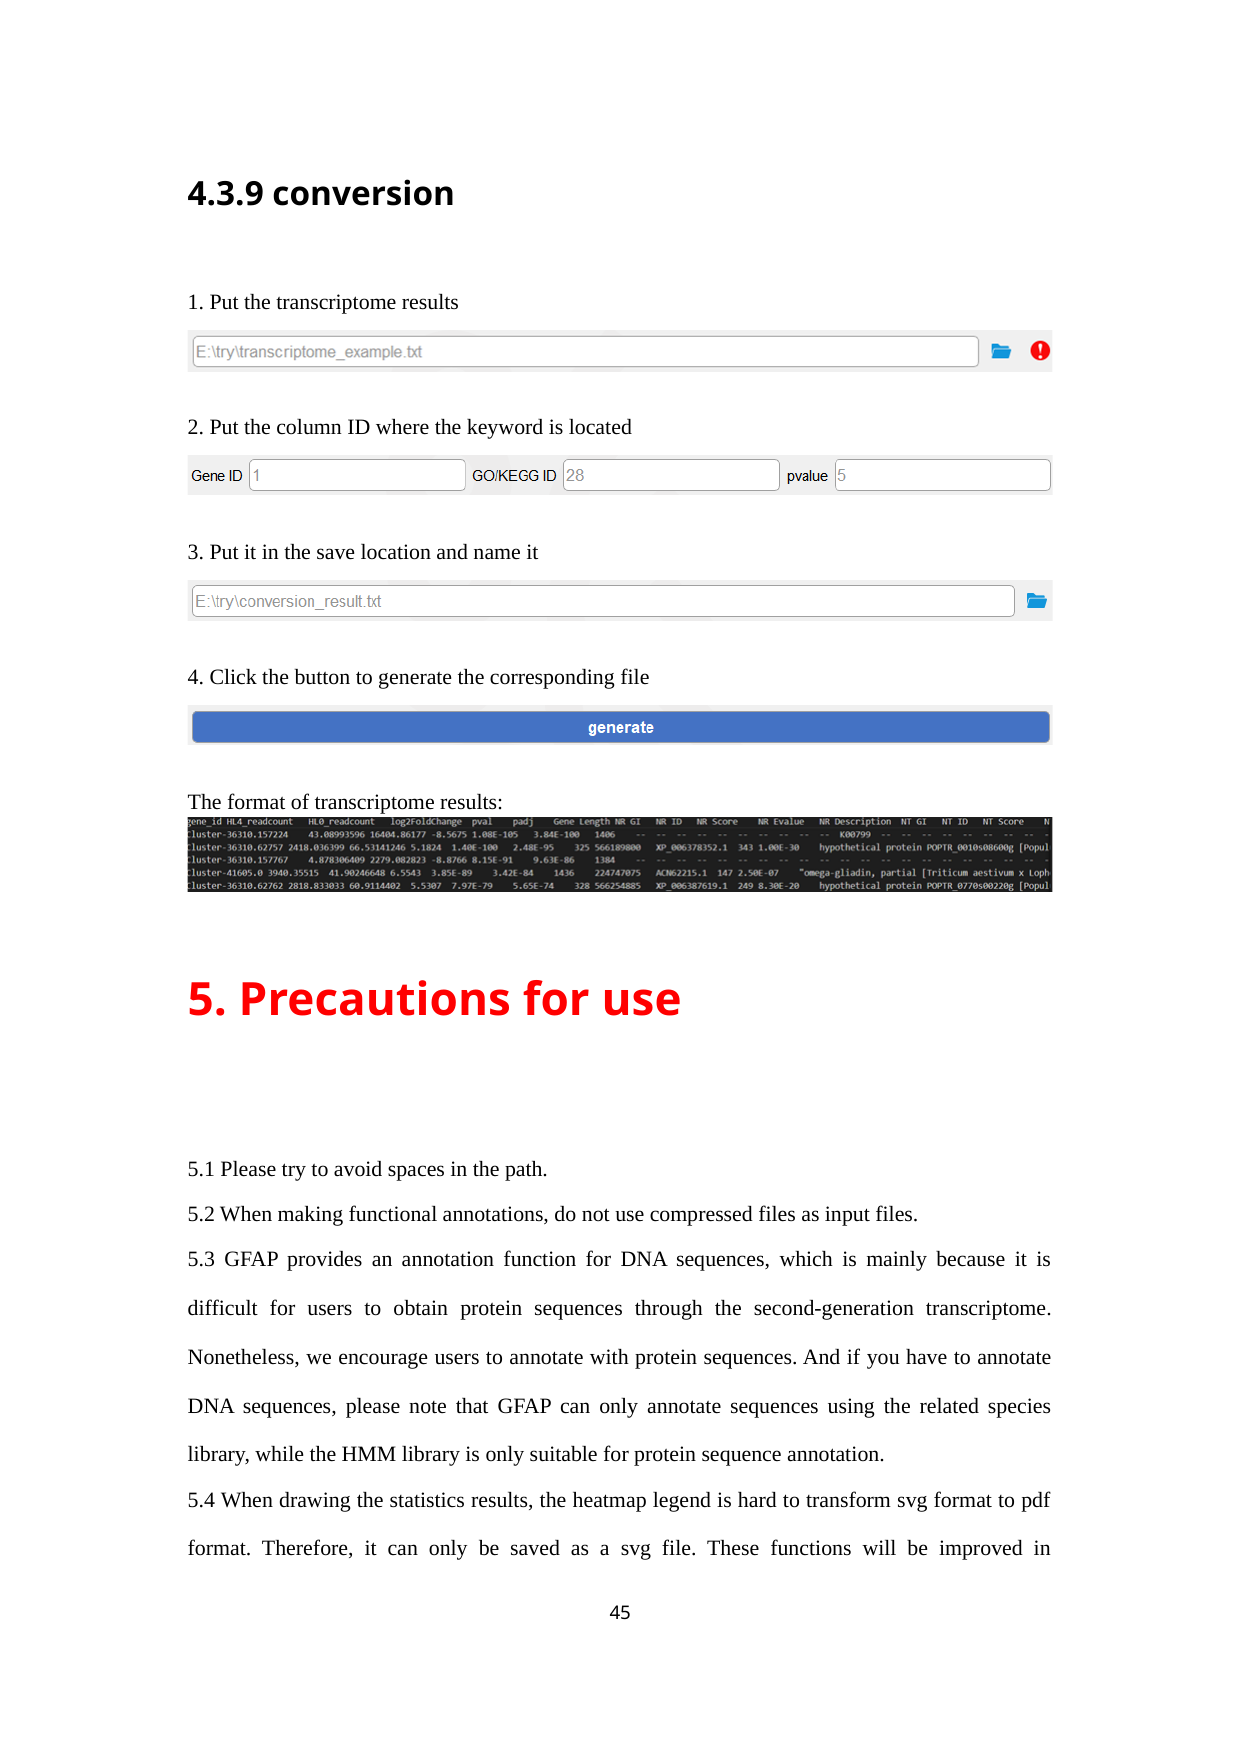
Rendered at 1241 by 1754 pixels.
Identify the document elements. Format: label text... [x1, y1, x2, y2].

picture [187, 330, 1053, 372]
picture [187, 705, 1053, 745]
text 1. Put the transcriptome results [187, 285, 1053, 317]
text 5.2 When making functional annotations, do not use compressed files as input files. [187, 1198, 1053, 1230]
text 3. Put it in the save location and name it [187, 535, 1053, 567]
text The format of transcriptome results: [187, 785, 1053, 817]
text 4. Click the button to generate the corresponding file [187, 660, 1053, 692]
subtitle 4.3.9 conversion [187, 160, 1053, 225]
text 5.1 Please try to avoid spaces in the path. [187, 1153, 1053, 1185]
picture [187, 455, 1053, 495]
subtitle 5. Precautions for use [187, 965, 1053, 1030]
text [187, 1483, 1053, 1564]
text 2. Put the column ID where the keyword is located [187, 410, 1053, 442]
text 5.3 GFAP provides an annotation function for DNA sequences, which is mainly because it is difficult for users to obtain protein sequences through the second-generation transcriptome. Nonetheless, we encourage users to annotate with protein sequences. And if you have to annotate DNA sequences, please note that GFAP can only annotate sequences using the related species library, while the HMM library is only suitable for protein sequence annotation. [187, 1243, 1053, 1470]
picture [187, 817, 1053, 892]
picture [187, 580, 1053, 621]
